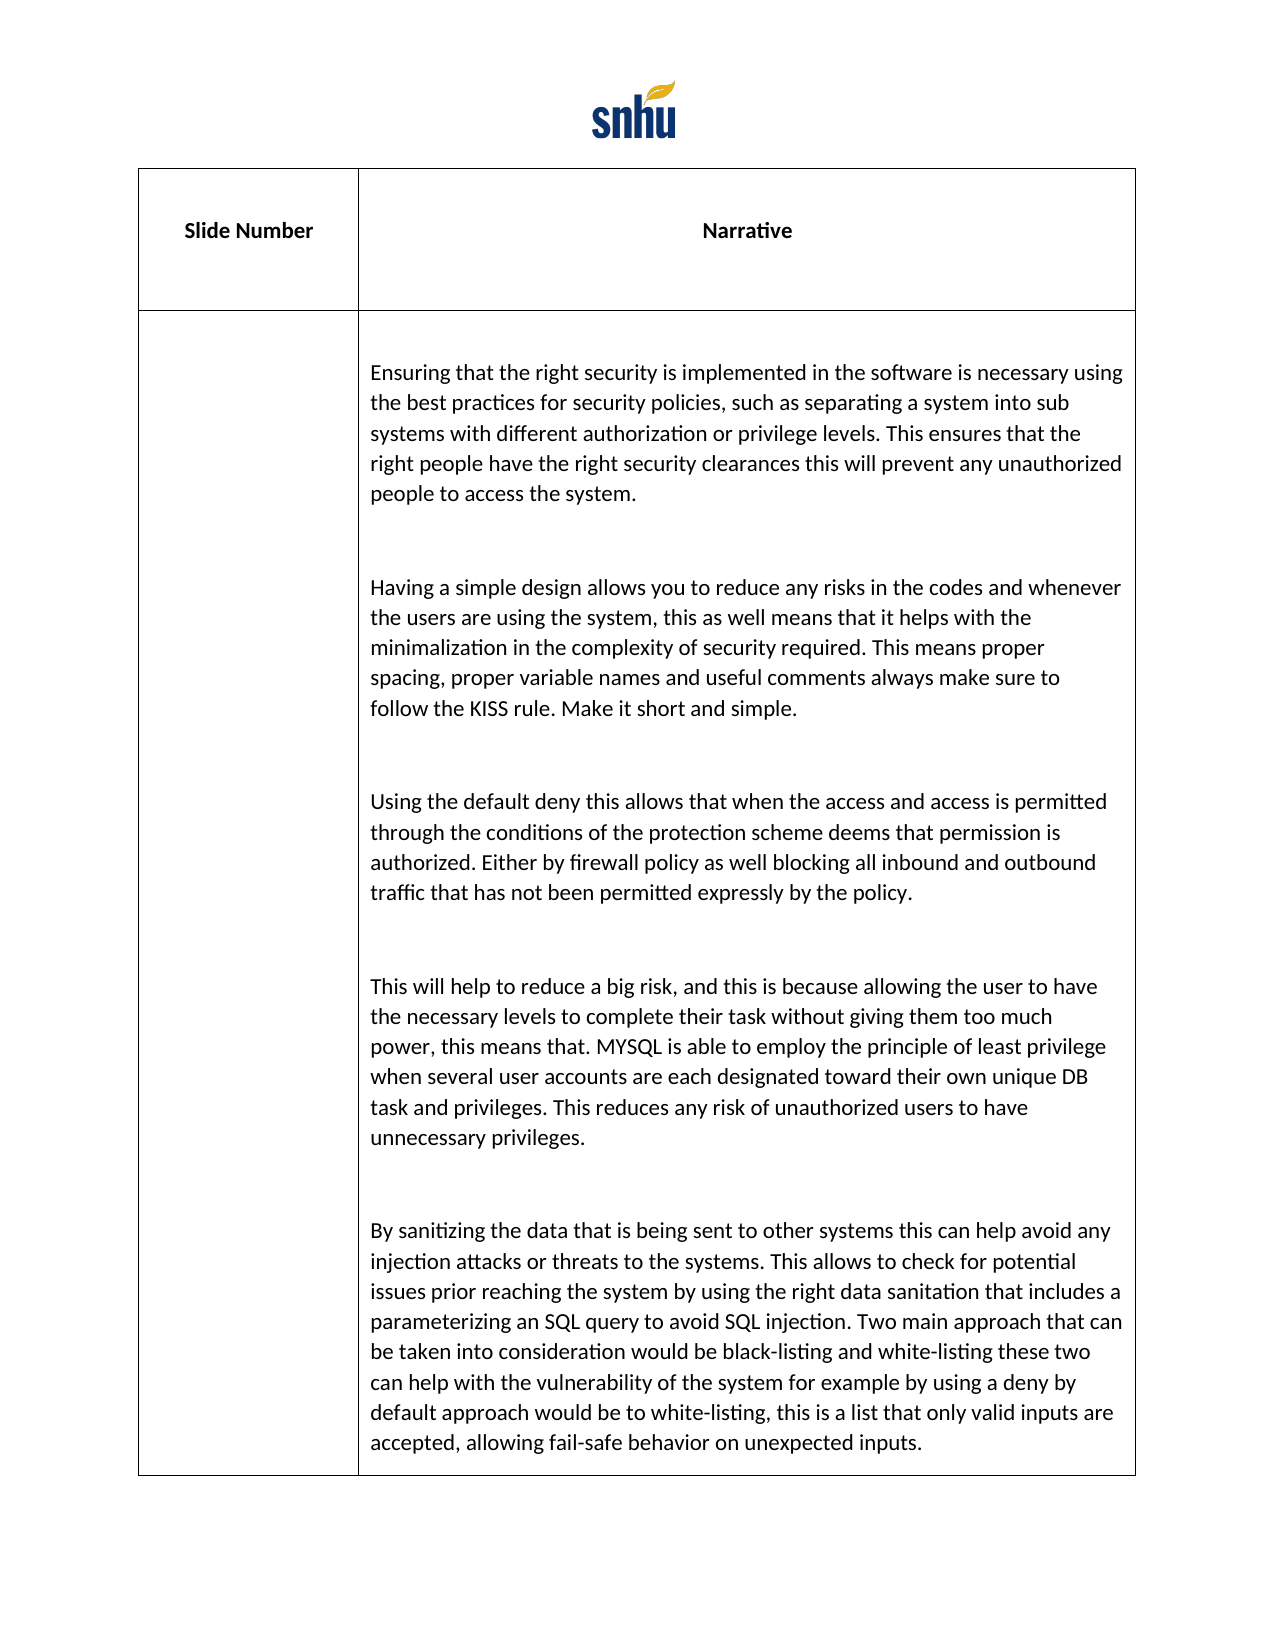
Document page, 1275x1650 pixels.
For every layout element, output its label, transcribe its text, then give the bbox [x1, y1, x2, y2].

table_cell 4 [139, 311, 358, 1475]
picture [573, 75, 702, 147]
table_header Narrative [359, 169, 1135, 310]
table_header Slide Number [139, 169, 358, 310]
